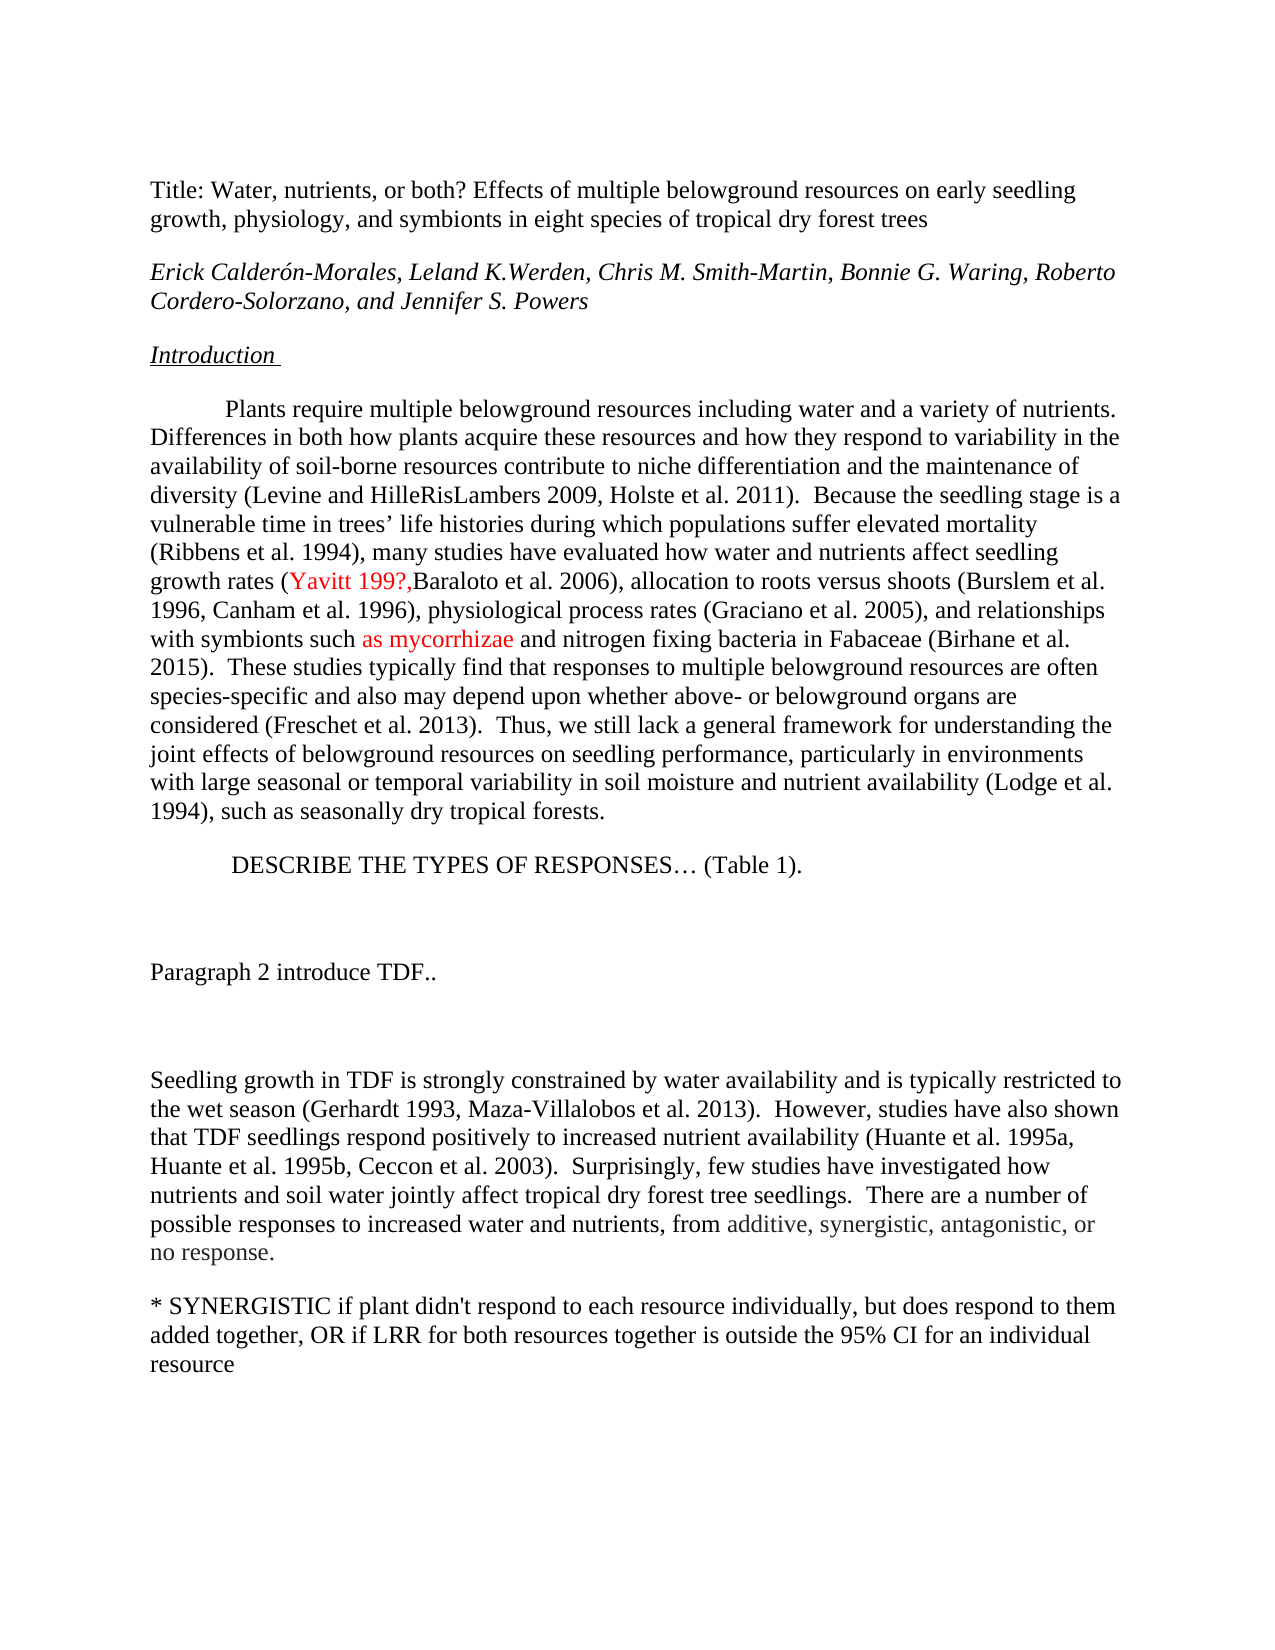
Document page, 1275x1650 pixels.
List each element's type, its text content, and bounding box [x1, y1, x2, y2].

text Plants require multiple belowground resources including water and a variety of nutrients. Differences in both how plants acquire these resources and how they respond to variability in the availability of soil-borne resources contribute to niche differentiation and the maintenance of diversity (Levine and HilleRisLambers 2009, Holste et al. 2011). Because the seedling stage is a vulnerable time in trees’ life histories during which populations suffer elevated mortality (Ribbens et al. 1994), many studies have evaluated how water and nutrients affect seedling growth rates (Yavitt 199?,Baraloto et al. 2006), allocation to roots versus shoots (Burslem et al. 1996, Canham et al. 1996), physiological process rates (Graciano et al. 2005), and relationships with symbionts such as mycorrhizae and nitrogen fixing bacteria in Fabaceae (Birhane et al. 2015). These studies typically find that responses to multiple belowground resources are often species-specific and also may depend upon whether above- or belowground organs are considered (Freschet et al. 2013). Thus, we still lack a general framework for understanding the joint effects of belowground resources on seedling performance, particularly in environments with large seasonal or temporal variability in soil moisture and nutrient availability (Lodge et al. 1994), such as seasonally dry tropical forests. [150, 394, 1125, 825]
text Erick Calderón-Morales, Leland K.Werden, Chris M. Smith-Martin, Bonnie G. Waring, Roberto Cordero-Solorzano, and Jennifer S. Powers [150, 257, 1125, 315]
text Seedling growth in TDF is strongly constrained by water availability and is typically restricted to the wet season (Gerhardt 1993, Maza-Villalobos et al. 2013). However, studies have also shown that TDF seedlings respond positively to increased nutrient availability (Huante et al. 1995a, Huante et al. 1995b, Ceccon et al. 2003). Surprisingly, few studies have investigated how nutrients and soil water jointly affect tropical dry forest tree seedlings. There are a number of possible responses to increased water and nutrients, from additive, synergistic, antagonistic, or no response. [150, 1065, 1125, 1266]
text Title: Water, nutrients, or both? Effects of multiple belowground resources on early seedling growth, physiology, and symbionts in eight species of tropical dry forest trees [150, 175, 1125, 232]
text * SYNERGISTIC if plant didn't respond to each resource individually, but does respond to them added together, OR if LRR for both resources together is outside the 95% CI for an individual resource [150, 1291, 1125, 1377]
text DESCRIBE THE TYPES OF RESPONSES… (Table 1). [150, 850, 1125, 879]
text Paragraph 2 introduce TDF.. [150, 957, 1125, 986]
text Introduction [150, 340, 1125, 369]
